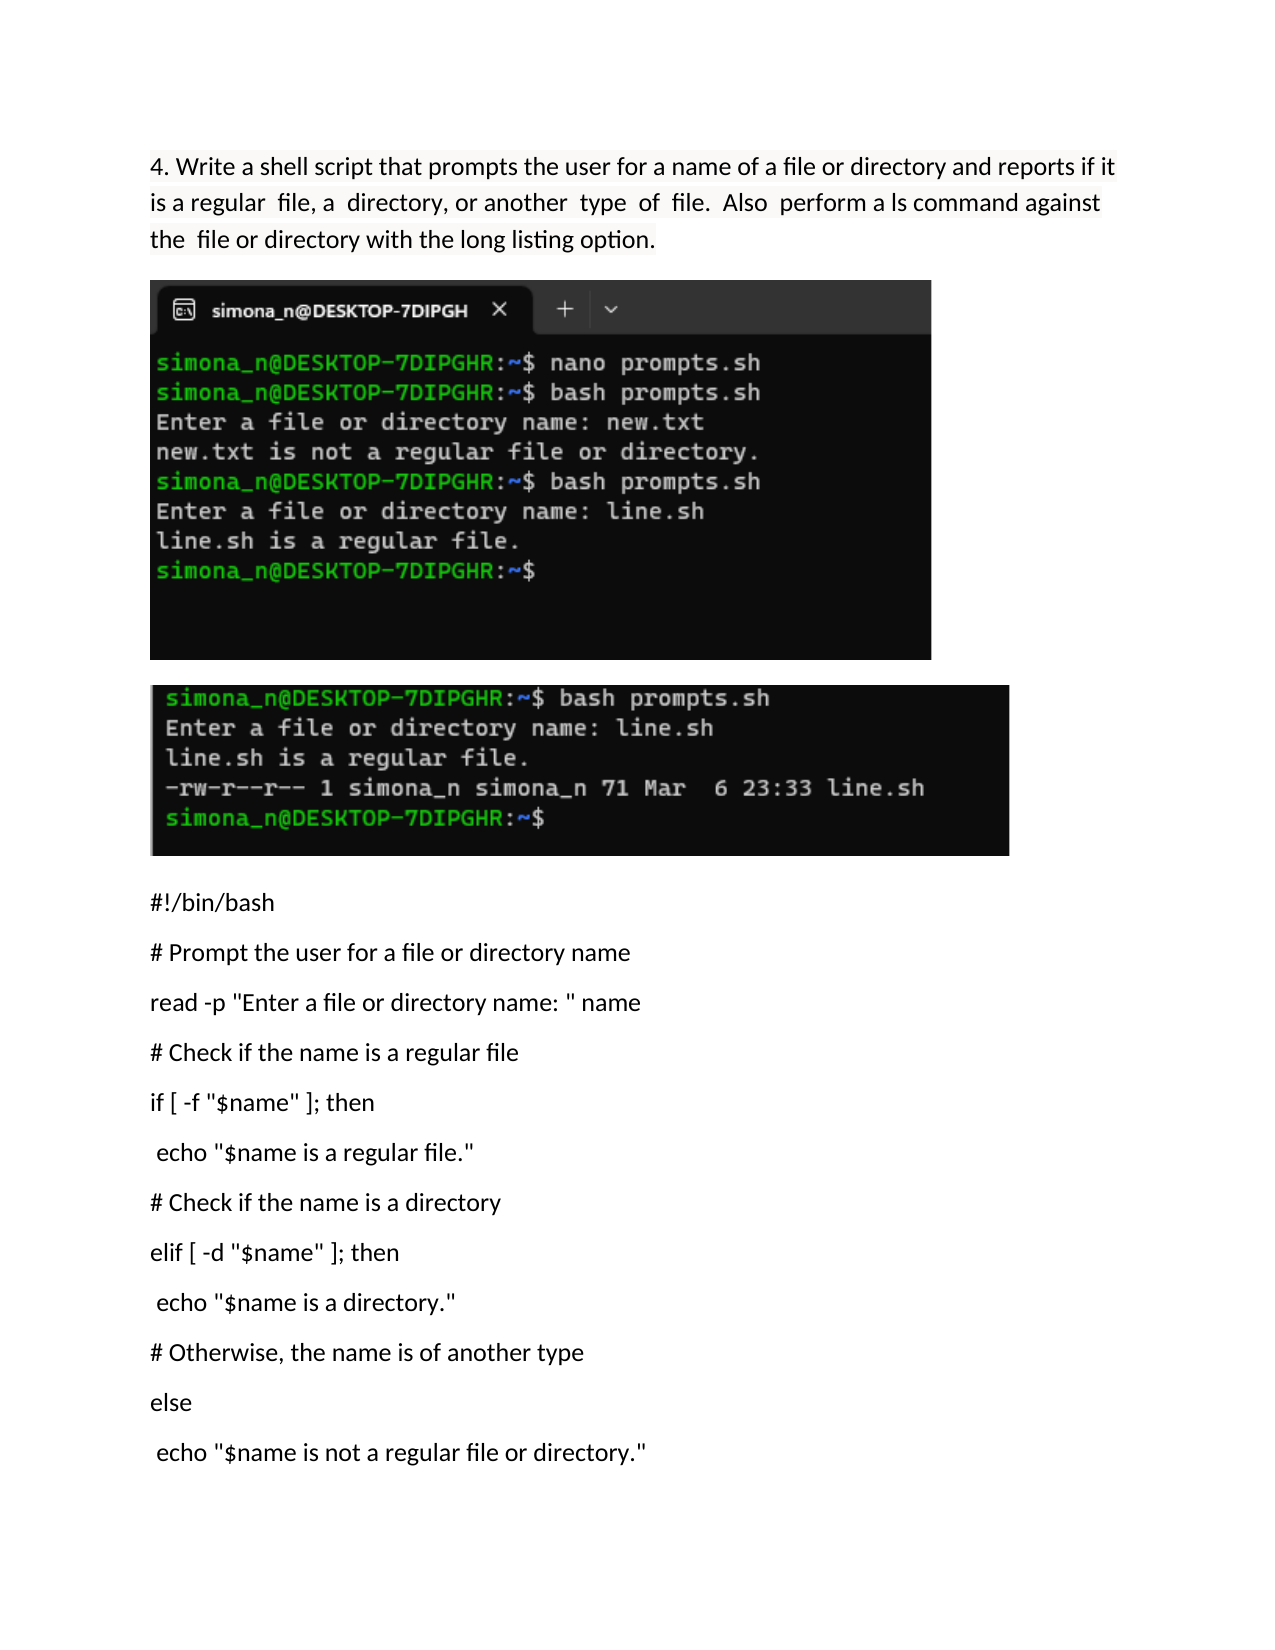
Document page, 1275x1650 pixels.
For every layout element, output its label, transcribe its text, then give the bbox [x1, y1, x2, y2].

text elif [ -d "$name" ]; then [150, 1230, 1125, 1268]
text 4. Write a shell script that prompts the user for a name of a file or directory and reports if it is a regular file, a directory, or another type of file. Also perform a ls command against the file or directory with the long listing option. [150, 150, 1125, 255]
text # Check if the name is a regular file [150, 1030, 1125, 1068]
picture [150, 685, 1010, 856]
text # Check if the name is a directory [150, 1180, 1125, 1218]
text #!/bin/bash [150, 880, 1125, 918]
text # Otherwise, the name is of another type [150, 1330, 1125, 1368]
text # Prompt the user for a file or directory name [150, 930, 1125, 968]
text if [ -f "$name" ]; then [150, 1080, 1125, 1118]
picture [150, 280, 932, 660]
text else [150, 1380, 1125, 1418]
text echo "$name is a directory." [150, 1280, 1125, 1318]
text read -p "Enter a file or directory name: " name [150, 980, 1125, 1018]
text echo "$name is a regular file." [150, 1130, 1125, 1168]
text echo "$name is not a regular file or directory." [150, 1430, 1125, 1468]
